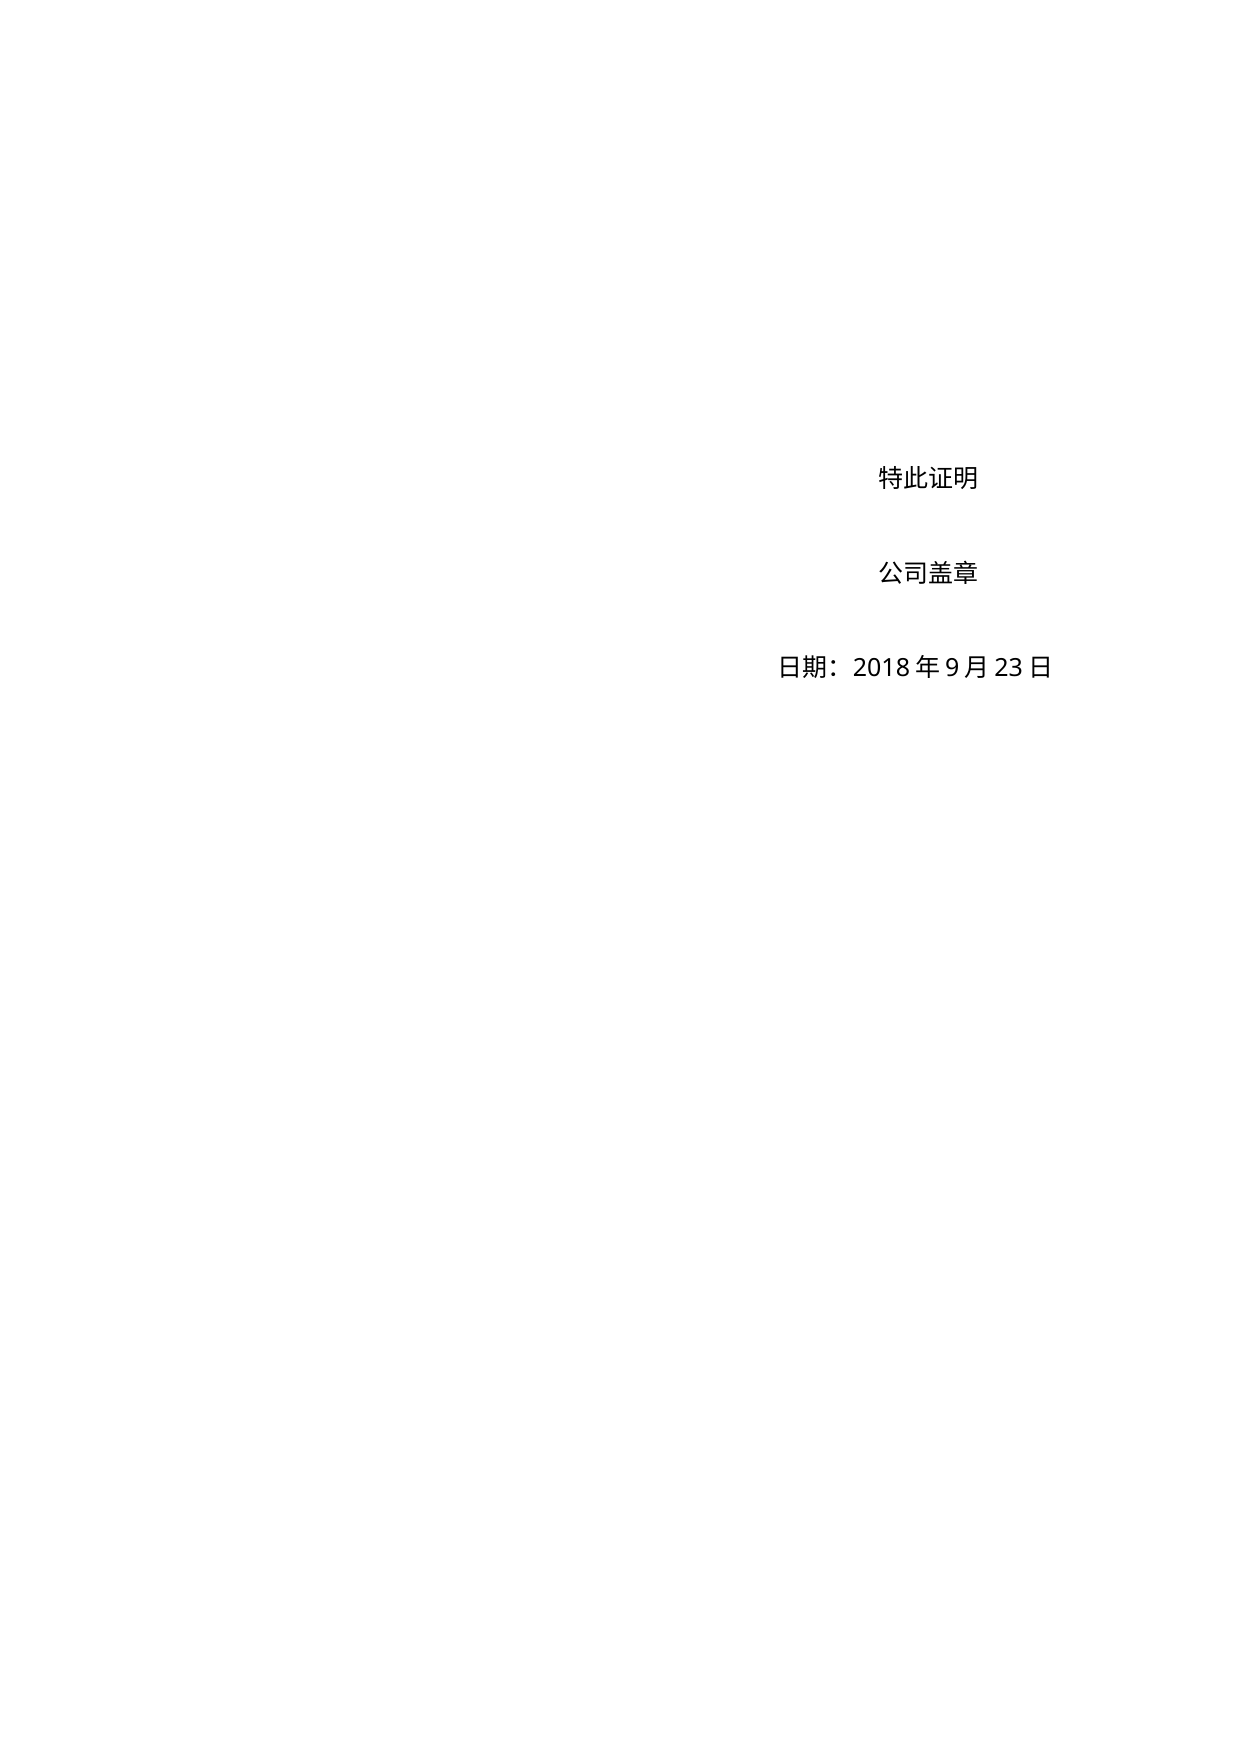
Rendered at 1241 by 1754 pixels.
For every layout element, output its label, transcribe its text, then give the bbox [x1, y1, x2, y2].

text 特此证明 [187, 444, 1053, 509]
text 公司盖章 [187, 539, 1053, 604]
text 日期：2018年9月23日 [187, 633, 1053, 698]
